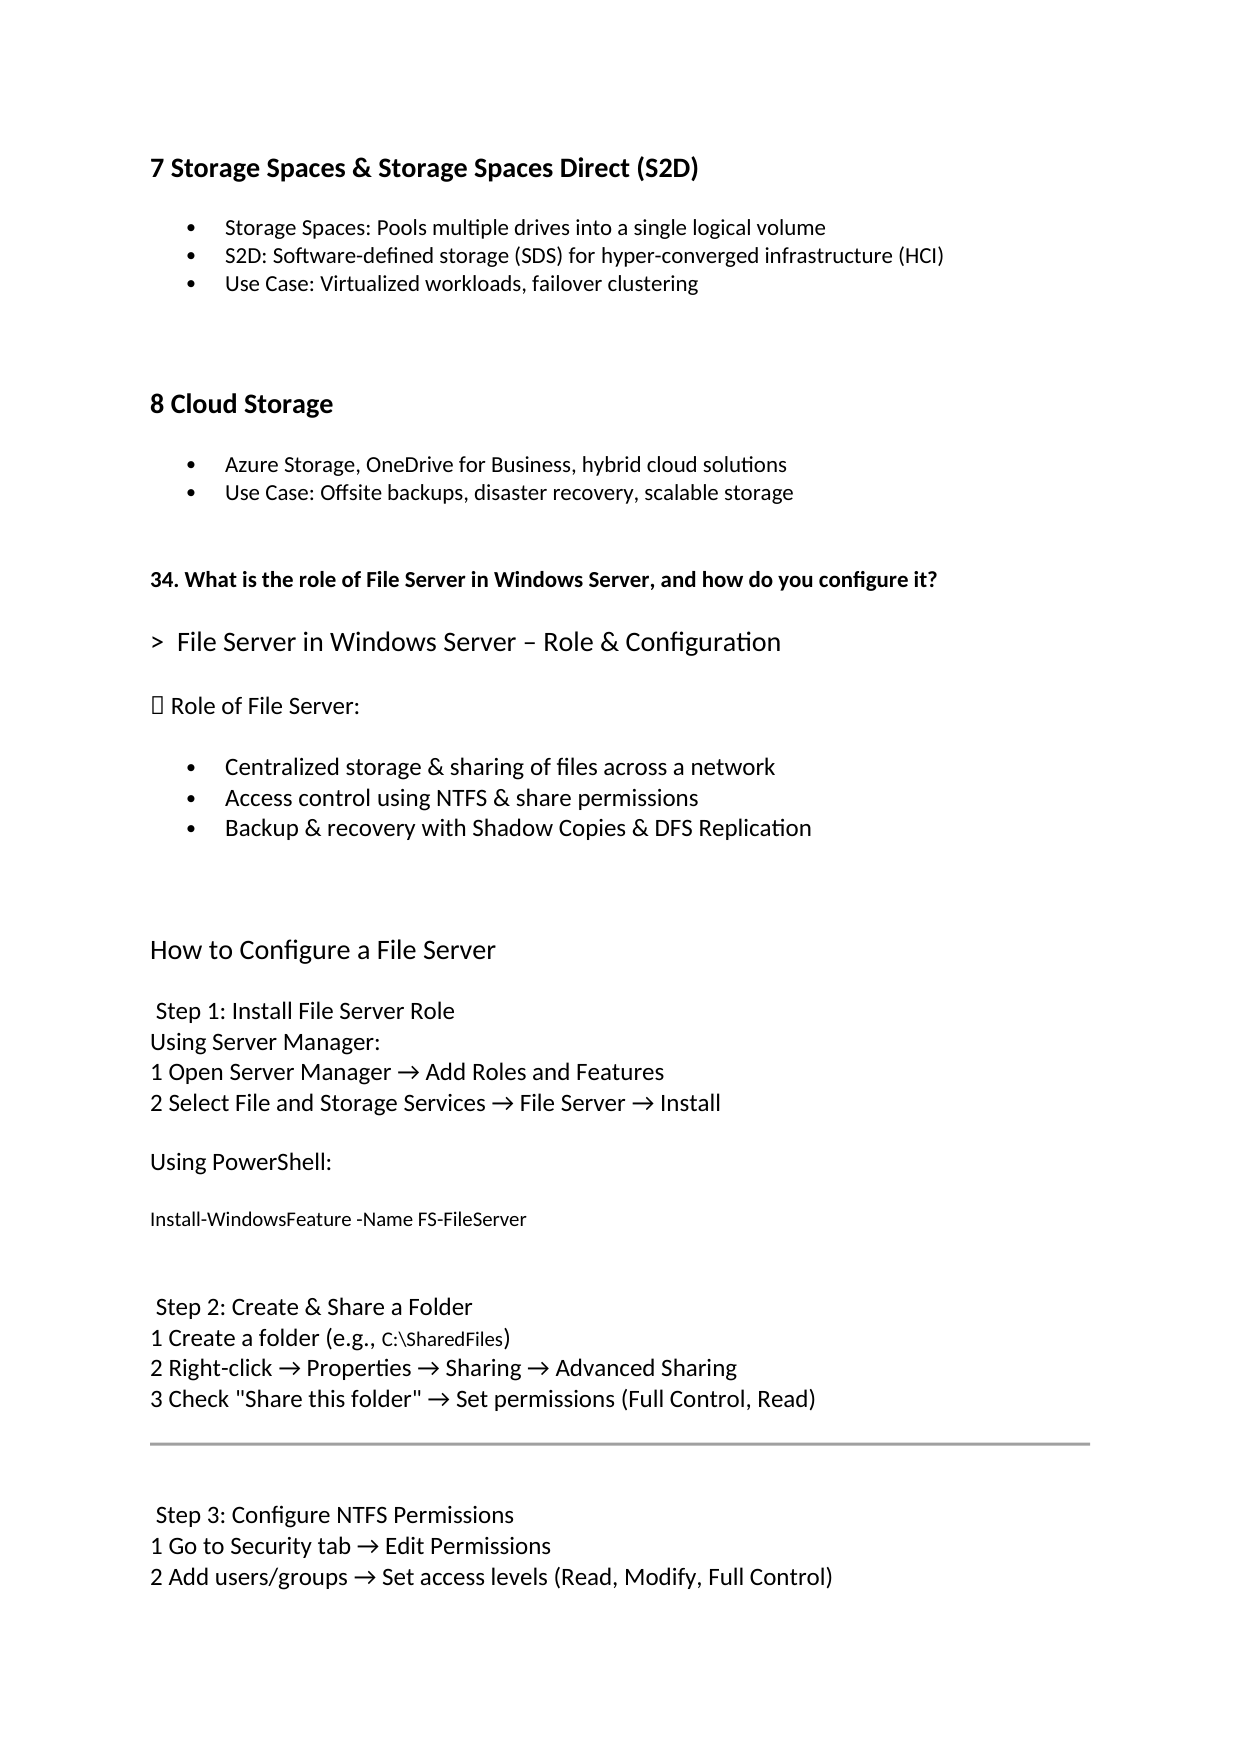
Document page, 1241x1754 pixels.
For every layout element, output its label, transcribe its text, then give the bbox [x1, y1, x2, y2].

list S2D: Software-defined storage (SDS) for hyper-converged infrastructure (HCI) [187, 242, 1090, 269]
text Using PowerShell: [150, 1146, 1090, 1177]
text 34. What is the role of File Server in Windows Server, and how do you configure it? [150, 565, 1090, 593]
list Access control using NTFS & share permissions [187, 782, 1090, 812]
text ✅ Role of File Server: [150, 688, 1090, 722]
list Use Case: Virtualized workloads, failover clustering [187, 269, 1090, 298]
text Step 2: Create & Share a Folder 1️ Create a folder (e.g., C:\SharedFiles) 2️ Right-click → Properties → Sharing → Advanced Sharing 3️ Check "Share this folder" → Set permissions (Full Control, Read) [150, 1291, 1090, 1413]
list Storage Spaces: Pools multiple drives into a single logical volume [187, 213, 1090, 242]
subtitle 8️ Cloud Storage [150, 386, 1090, 421]
text Step 3: Configure NTFS Permissions 1️ Go to Security tab → Edit Permissions 2️ Add users/groups → Set access levels (Read, Modify, Full Control) [150, 1500, 1090, 1591]
subtitle 7️ Storage Spaces & Storage Spaces Direct (S2D) [150, 150, 1090, 184]
subtitle > File Server in Windows Server – Role & Configuration [150, 624, 1090, 659]
list Backup & recovery with Shadow Copies & DFS Replication [187, 812, 1090, 843]
text Step 1: Install File Server Role Using Server Manager: 1️ Open Server Manager → Add Roles and Features 2️ Select File and Storage Services → File Server → Install [150, 995, 1090, 1117]
text Install-WindowsFeature -Name FS-FileServer [150, 1206, 1090, 1232]
list Azure Storage, OneDrive for Business, hybrid cloud solutions [187, 450, 1090, 478]
list Use Case: Offsite backups, disaster recovery, scalable storage [187, 478, 1090, 506]
text How to Configure a File Server [150, 932, 1090, 966]
list Centralized storage & sharing of files across a network [187, 751, 1090, 782]
